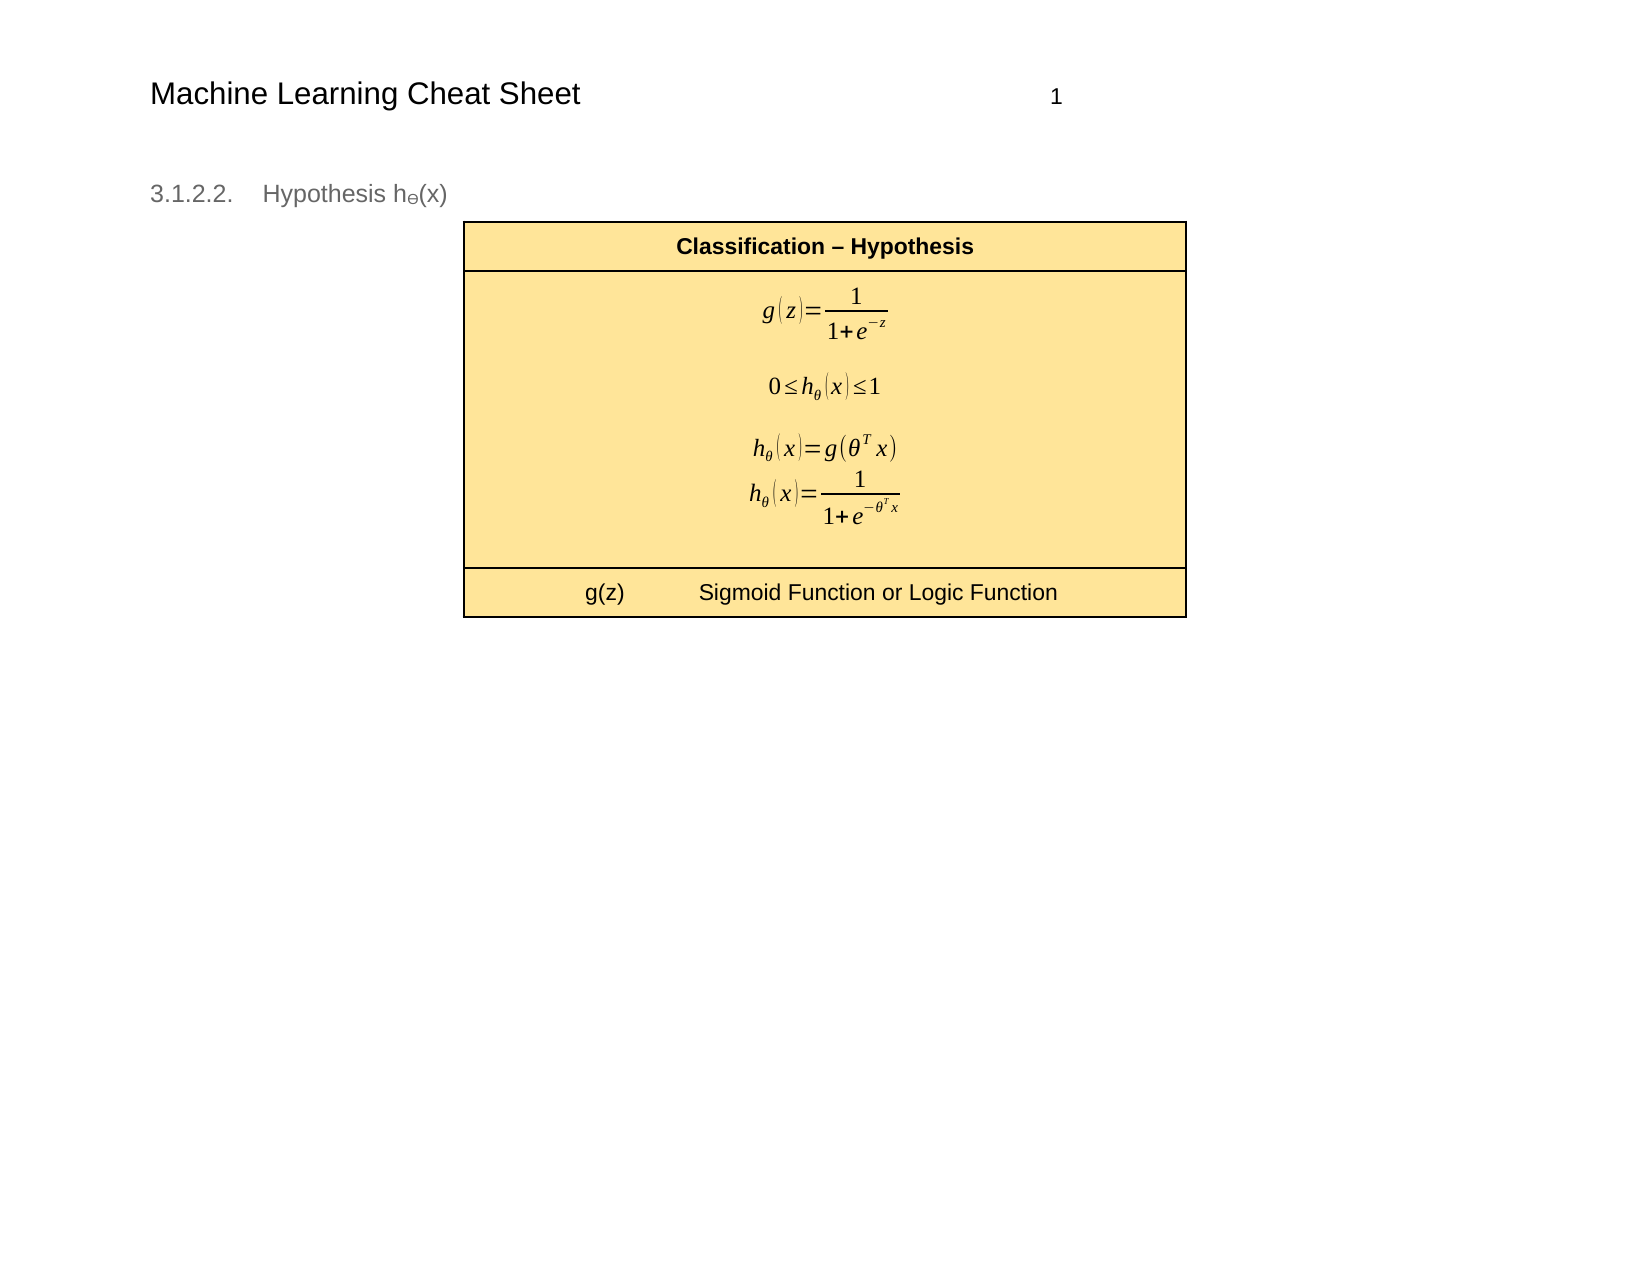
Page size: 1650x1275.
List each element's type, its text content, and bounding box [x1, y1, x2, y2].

table_header Classification – Hypothesis [465, 223, 1185, 270]
table_cell [465, 569, 1185, 616]
table_cell [465, 272, 1185, 567]
subtitle Hypothesis hϴ(x) [150, 179, 1500, 208]
